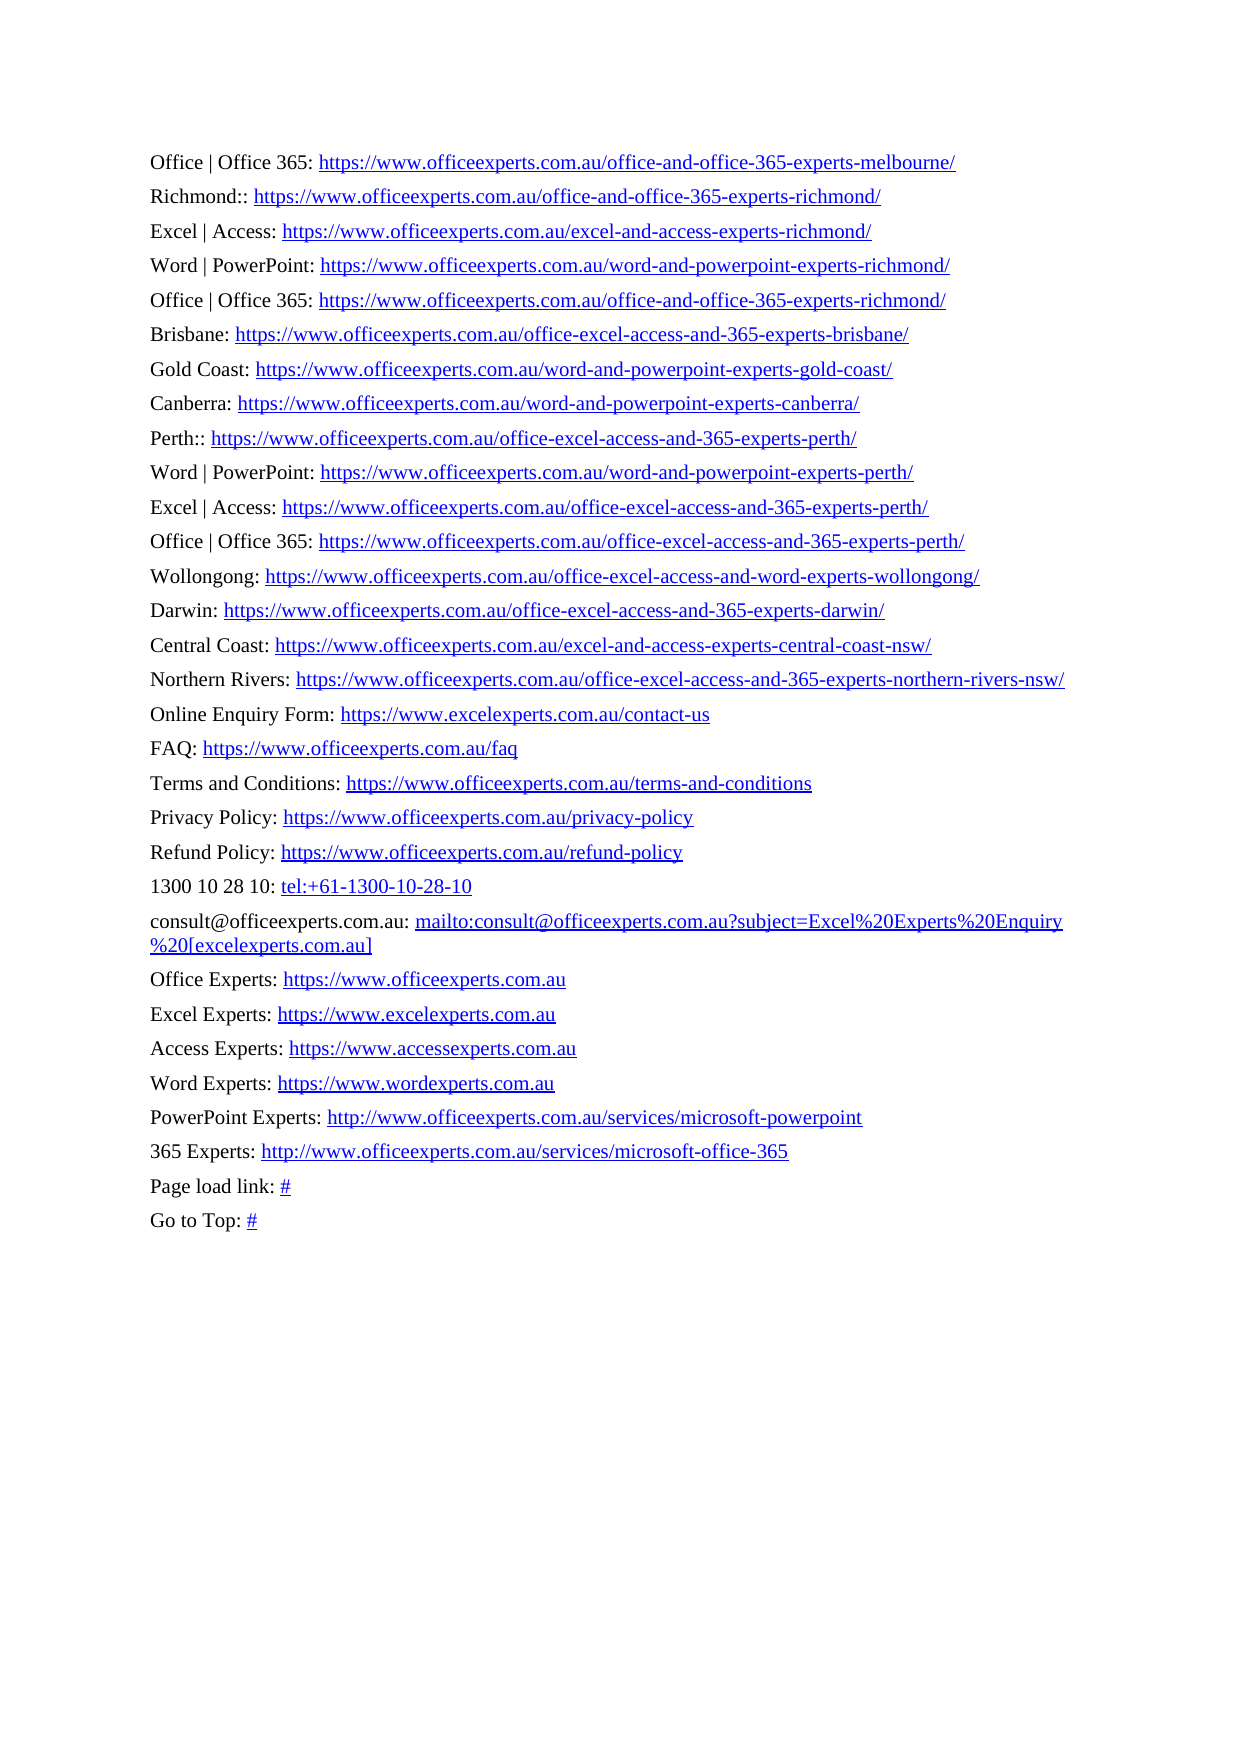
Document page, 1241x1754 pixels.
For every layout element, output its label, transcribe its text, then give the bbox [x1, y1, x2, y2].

text Brisbane: https://www.officeexperts.com.au/office-excel-access-and-365-experts-brisbane/ [150, 322, 1090, 346]
text Excel | Access: https://www.officeexperts.com.au/excel-and-access-experts-richmond/ [150, 219, 1090, 243]
text Page load link: # [150, 1174, 1090, 1198]
text Gold Coast: https://www.officeexperts.com.au/word-and-powerpoint-experts-gold-coast/ [150, 357, 1090, 381]
text 1300 10 28 10: tel:+61-1300-10-28-10 [150, 874, 1090, 898]
text Terms and Conditions: https://www.officeexperts.com.au/terms-and-conditions [150, 771, 1090, 795]
text Perth:: https://www.officeexperts.com.au/office-excel-access-and-365-experts-perth/ [150, 426, 1090, 450]
text Word | PowerPoint: https://www.officeexperts.com.au/word-and-powerpoint-experts-richmond/ [150, 253, 1090, 277]
text Office | Office 365: https://www.officeexperts.com.au/office-excel-access-and-365-experts-perth/ [150, 529, 1090, 553]
text Privacy Policy: https://www.officeexperts.com.au/privacy-policy [150, 805, 1090, 829]
text PowerPoint Experts: http://www.officeexperts.com.au/services/microsoft-powerpoint [150, 1105, 1090, 1129]
text Wollongong: https://www.officeexperts.com.au/office-excel-access-and-word-experts-wollongong/ [150, 564, 1090, 588]
text Excel | Access: https://www.officeexperts.com.au/office-excel-access-and-365-experts-perth/ [150, 495, 1090, 519]
text Office | Office 365: https://www.officeexperts.com.au/office-and-office-365-experts-richmond/ [150, 288, 1090, 312]
text Office Experts: https://www.officeexperts.com.au [150, 967, 1090, 991]
text consult@officeexperts.com.au: mailto:consult@officeexperts.com.au?subject=Excel%20Experts%20Enquiry%20[excelexperts.com.au] [150, 908, 1090, 957]
text Refund Policy: https://www.officeexperts.com.au/refund-policy [150, 839, 1090, 864]
text Access Experts: https://www.accessexperts.com.au [150, 1036, 1090, 1060]
text Northern Rivers: https://www.officeexperts.com.au/office-excel-access-and-365-experts-northern-rivers-nsw/ [150, 667, 1090, 691]
text Excel Experts: https://www.excelexperts.com.au [150, 1002, 1090, 1026]
text Darwin: https://www.officeexperts.com.au/office-excel-access-and-365-experts-darwin/ [150, 598, 1090, 622]
text Office | Office 365: https://www.officeexperts.com.au/office-and-office-365-experts-melbourne/ [150, 150, 1090, 174]
text Richmond:: https://www.officeexperts.com.au/office-and-office-365-experts-richmond/ [150, 184, 1090, 208]
text Word Experts: https://www.wordexperts.com.au [150, 1071, 1090, 1094]
text Go to Top: # [150, 1208, 1090, 1232]
text 365 Experts: http://www.officeexperts.com.au/services/microsoft-office-365 [150, 1139, 1090, 1163]
text FAQ: https://www.officeexperts.com.au/faq [150, 736, 1090, 760]
text Online Enquiry Form: https://www.excelexperts.com.au/contact-us [150, 702, 1090, 726]
text Word | PowerPoint: https://www.officeexperts.com.au/word-and-powerpoint-experts-perth/ [150, 460, 1090, 484]
text Canberra: https://www.officeexperts.com.au/word-and-powerpoint-experts-canberra/ [150, 391, 1090, 415]
text Central Coast: https://www.officeexperts.com.au/excel-and-access-experts-central-coast-nsw/ [150, 633, 1090, 657]
